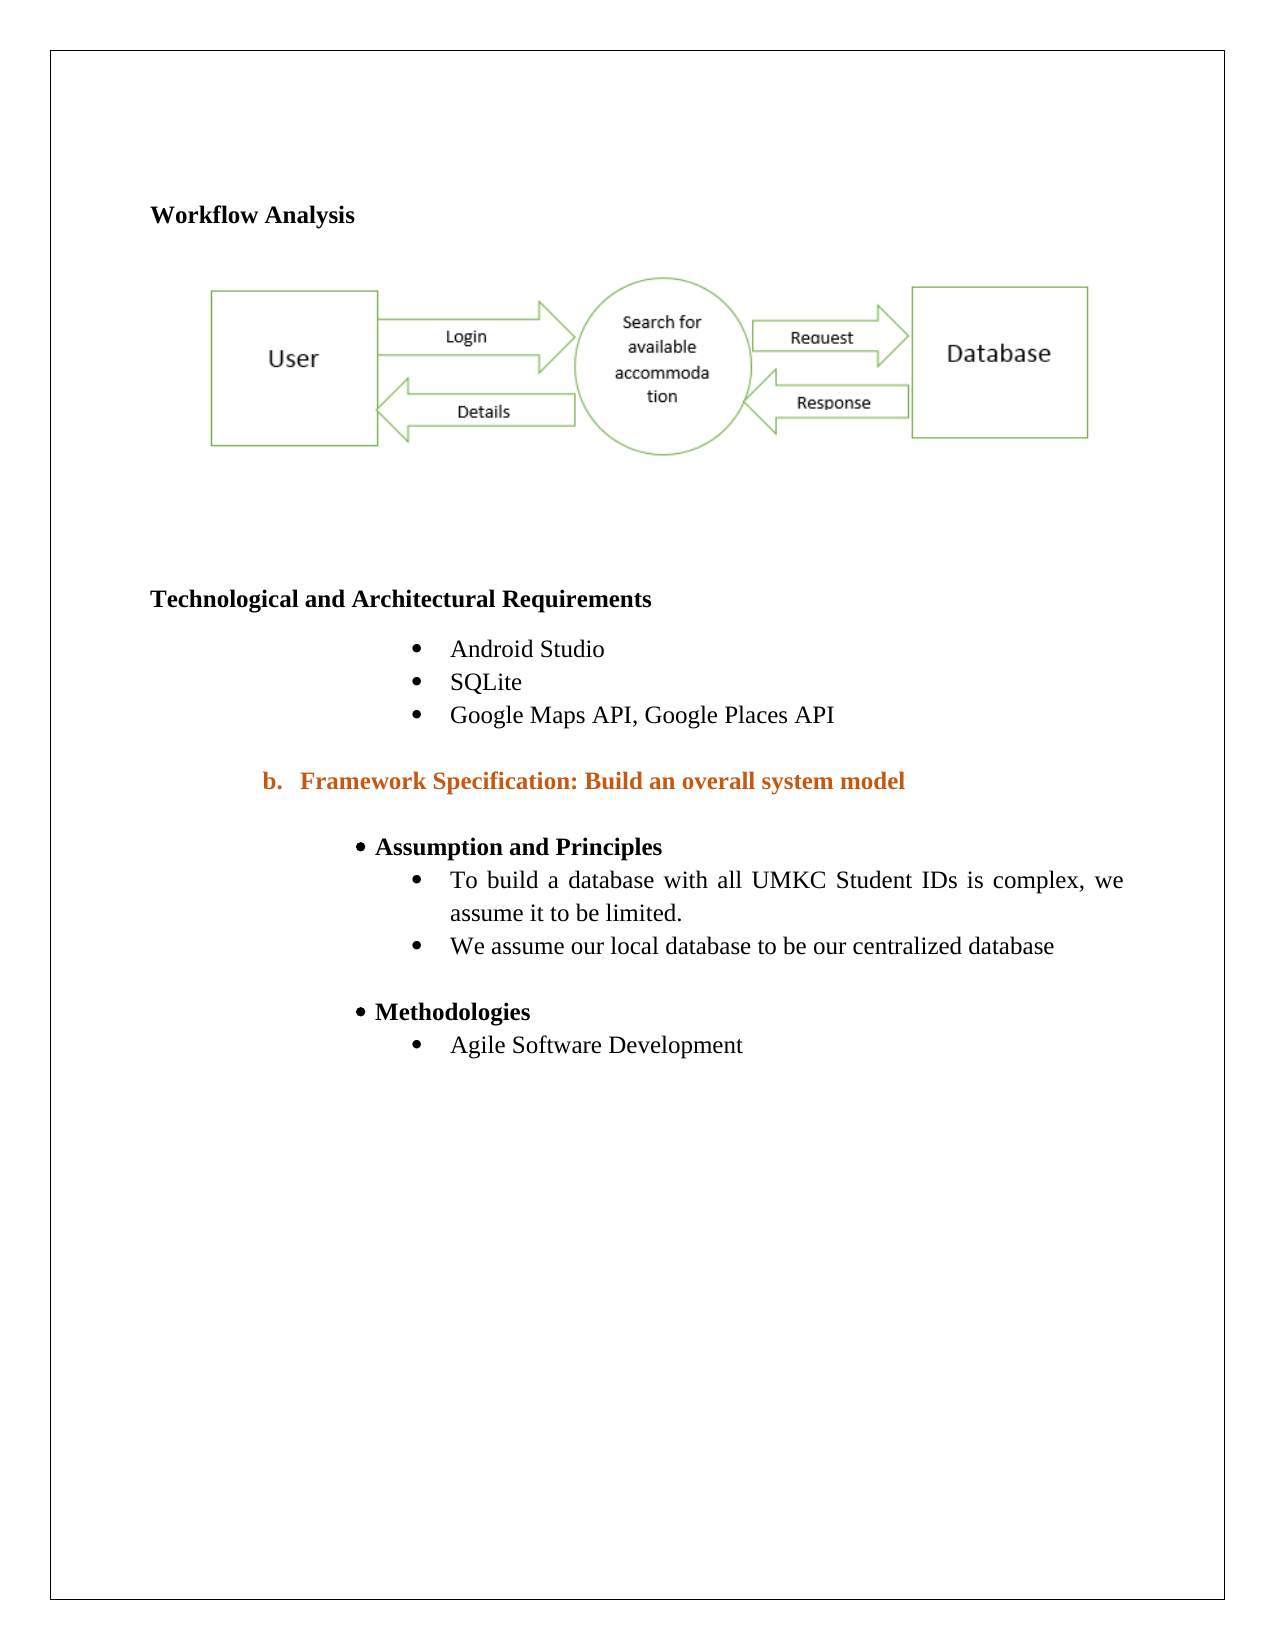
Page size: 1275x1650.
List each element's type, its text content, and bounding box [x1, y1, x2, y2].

list Agile Software Development [412, 1030, 1125, 1059]
list We assume our local database to be our centralized database [412, 931, 1125, 960]
text Workflow Analysis [150, 200, 1125, 228]
list Methodologies [356, 997, 1125, 1026]
list To build a database with all UMKC Student IDs is complex, we assume it to be limited. [412, 865, 1125, 927]
list Framework Specification: Build an overall system model [262, 766, 1125, 795]
list SQLite [412, 667, 1125, 696]
text Technological and Architectural Requirements [150, 584, 1125, 613]
list Google Maps API, Google Places API [412, 700, 1125, 729]
list Android Studio [412, 634, 1125, 663]
list Assumption and Principles [356, 832, 1125, 861]
picture [150, 249, 1125, 514]
